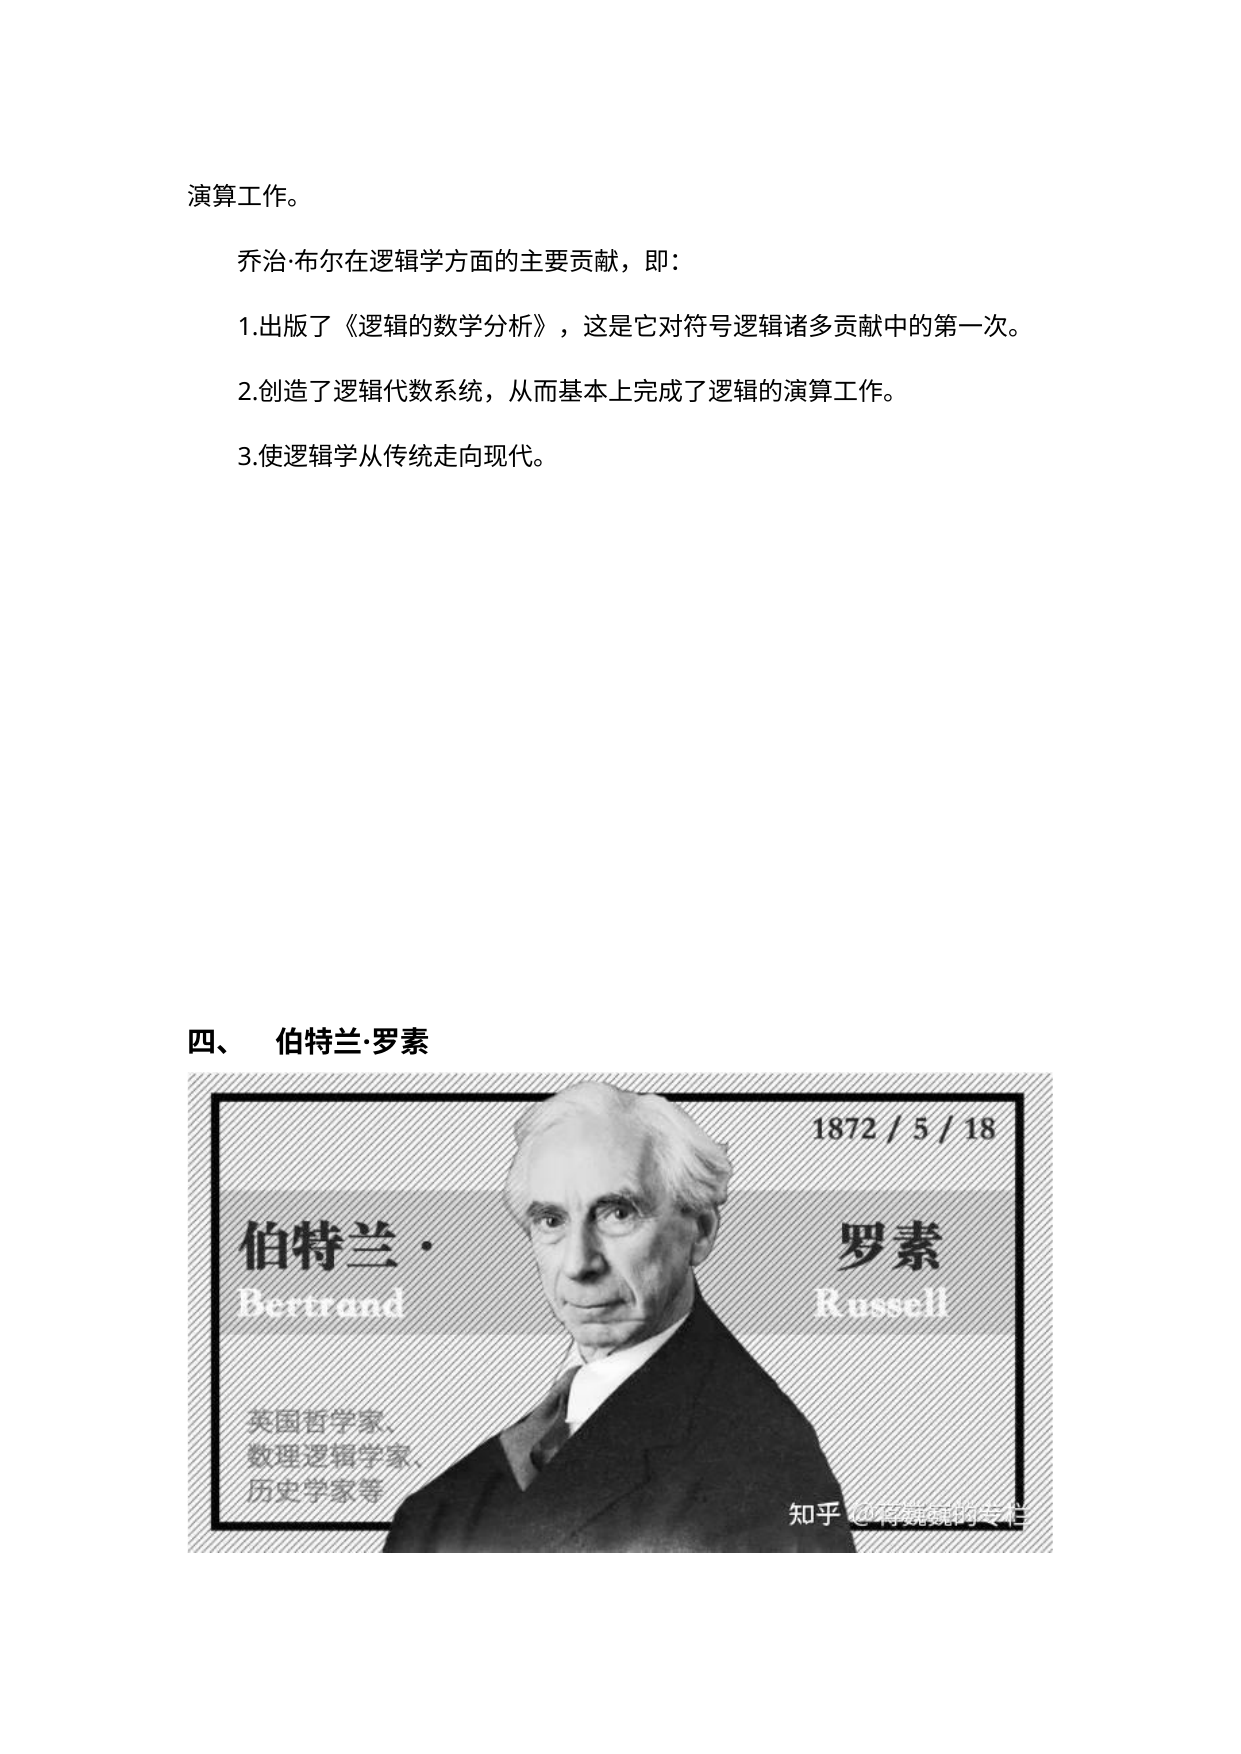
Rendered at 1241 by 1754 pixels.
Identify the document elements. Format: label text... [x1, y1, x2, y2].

text 2.创造了逻辑代数系统，从而基本上完成了逻辑的演算工作。 [187, 357, 1053, 422]
text 乔治·布尔在逻辑学方面的主要贡献，即： [187, 227, 1053, 292]
text 3.使逻辑学从传统走向现代。 [187, 422, 1053, 487]
text 1.出版了《逻辑的数学分析》，这是它对符号逻辑诸多贡献中的第一次。 [187, 292, 1053, 357]
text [187, 162, 1053, 227]
list 伯特兰·罗素 [187, 1007, 1053, 1072]
picture [187, 1072, 1053, 1553]
